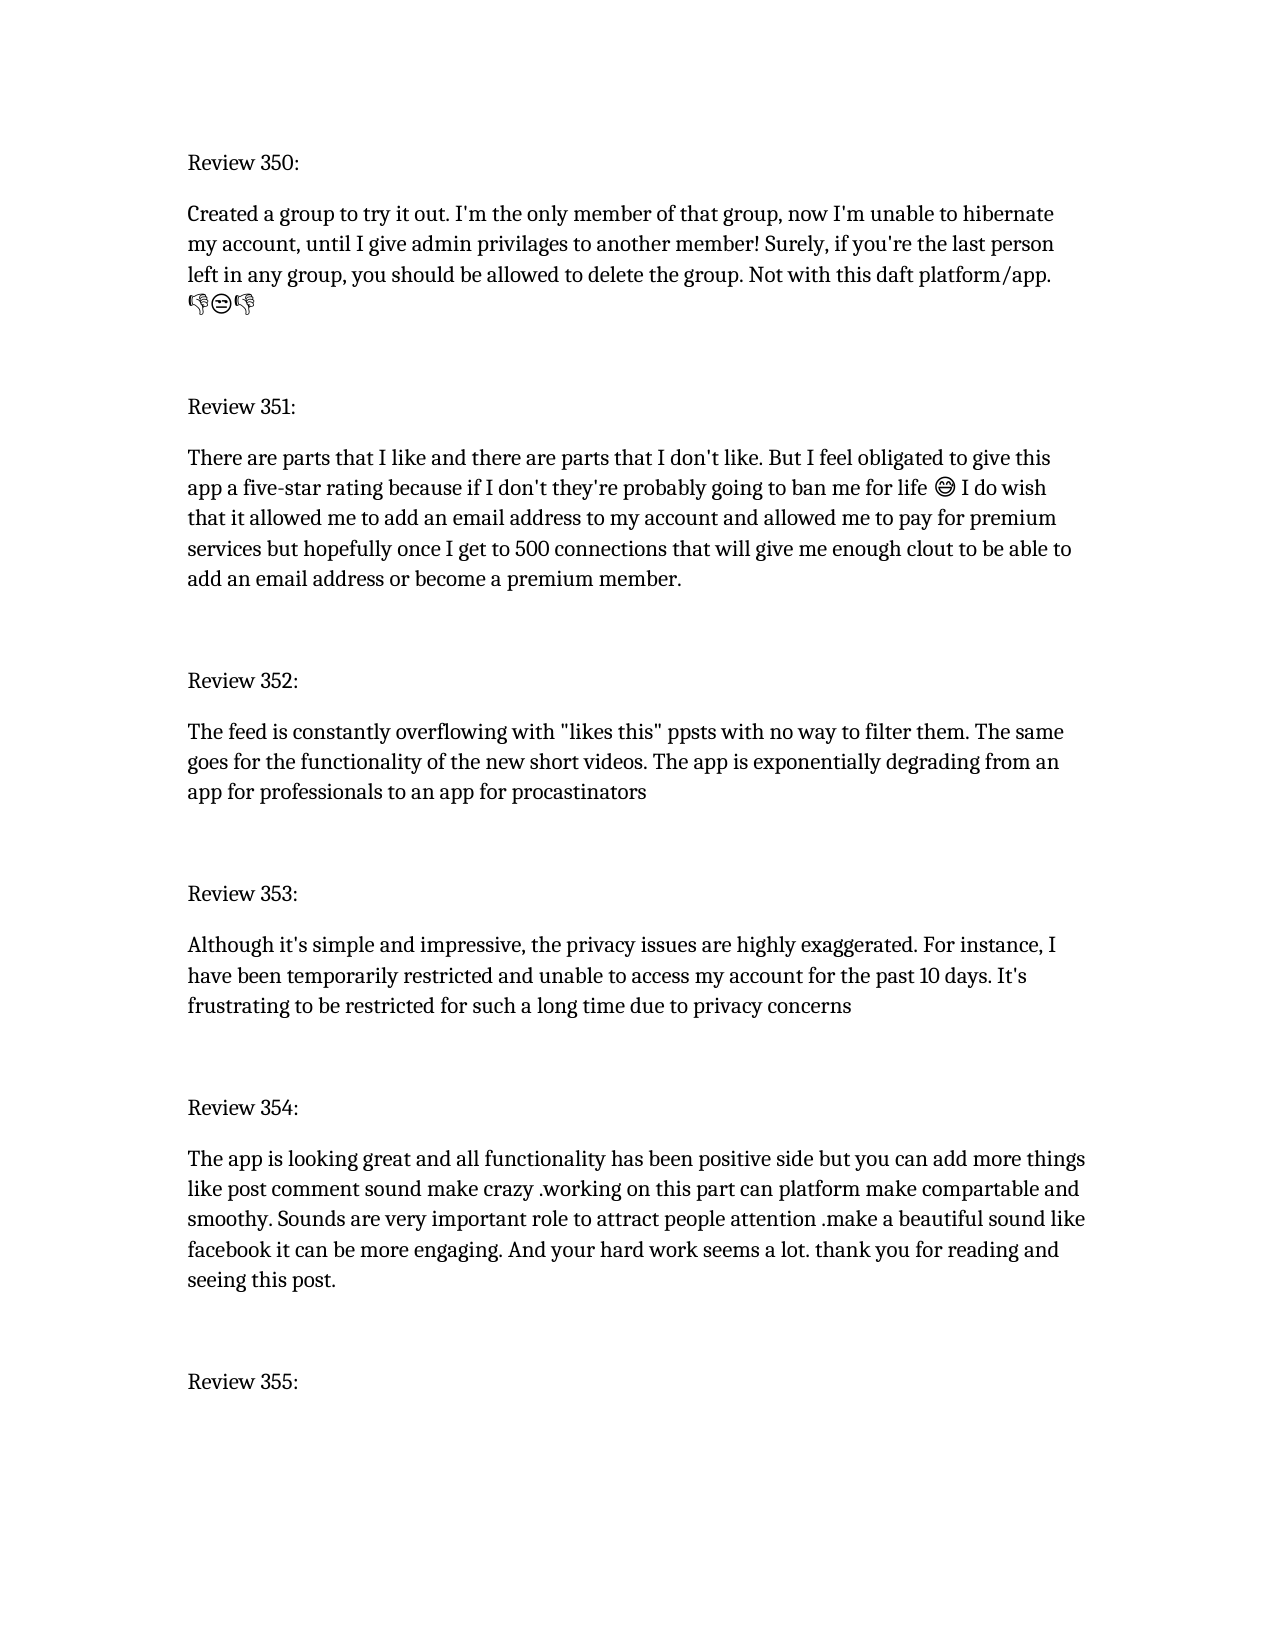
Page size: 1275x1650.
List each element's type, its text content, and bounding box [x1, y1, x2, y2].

text Review 350: [187, 150, 1087, 176]
text Review 352: [187, 668, 1087, 694]
text Review 353: [187, 881, 1087, 908]
text Although it's simple and impressive, the privacy issues are highly exaggerated. For instance, I have been temporarily restricted and unable to access my account for the past 10 days. It's frustrating to be restricted for such a long time due to privacy concerns [187, 932, 1087, 1019]
text Review 354: [187, 1095, 1087, 1121]
text Review 355: [187, 1369, 1087, 1395]
text Created a group to try it out. I'm the only member of that group, now I'm unable to hibernate my account, until I give admin privilages to another member! Surely, if you're the last person left in any group, you should be allowed to delete the group. Not with this daft platform/app. 👎😒👎 [187, 201, 1087, 318]
text The feed is constantly overflowing with "likes this" ppsts with no way to filter them. The same goes for the functionality of the new short videos. The app is exponentially degrading from an app for professionals to an app for procastinators [187, 719, 1087, 806]
text Review 351: [187, 394, 1087, 420]
text The app is looking great and all functionality has been positive side but you can add more things like post comment sound make crazy .working on this part can platform make compartable and smoothy. Sounds are very important role to attract people attention .make a beautiful sound like facebook it can be more engaging. And your hard work seems a lot. thank you for reading and seeing this post. [187, 1146, 1087, 1293]
text There are parts that I like and there are parts that I don't like. But I feel obligated to give this app a five-star rating because if I don't they're probably going to ban me for life 😅 I do wish that it allowed me to add an email address to my account and allowed me to pay for premium services but hopefully once I get to 500 connections that will give me enough clout to be able to add an email address or become a premium member. [187, 445, 1087, 592]
